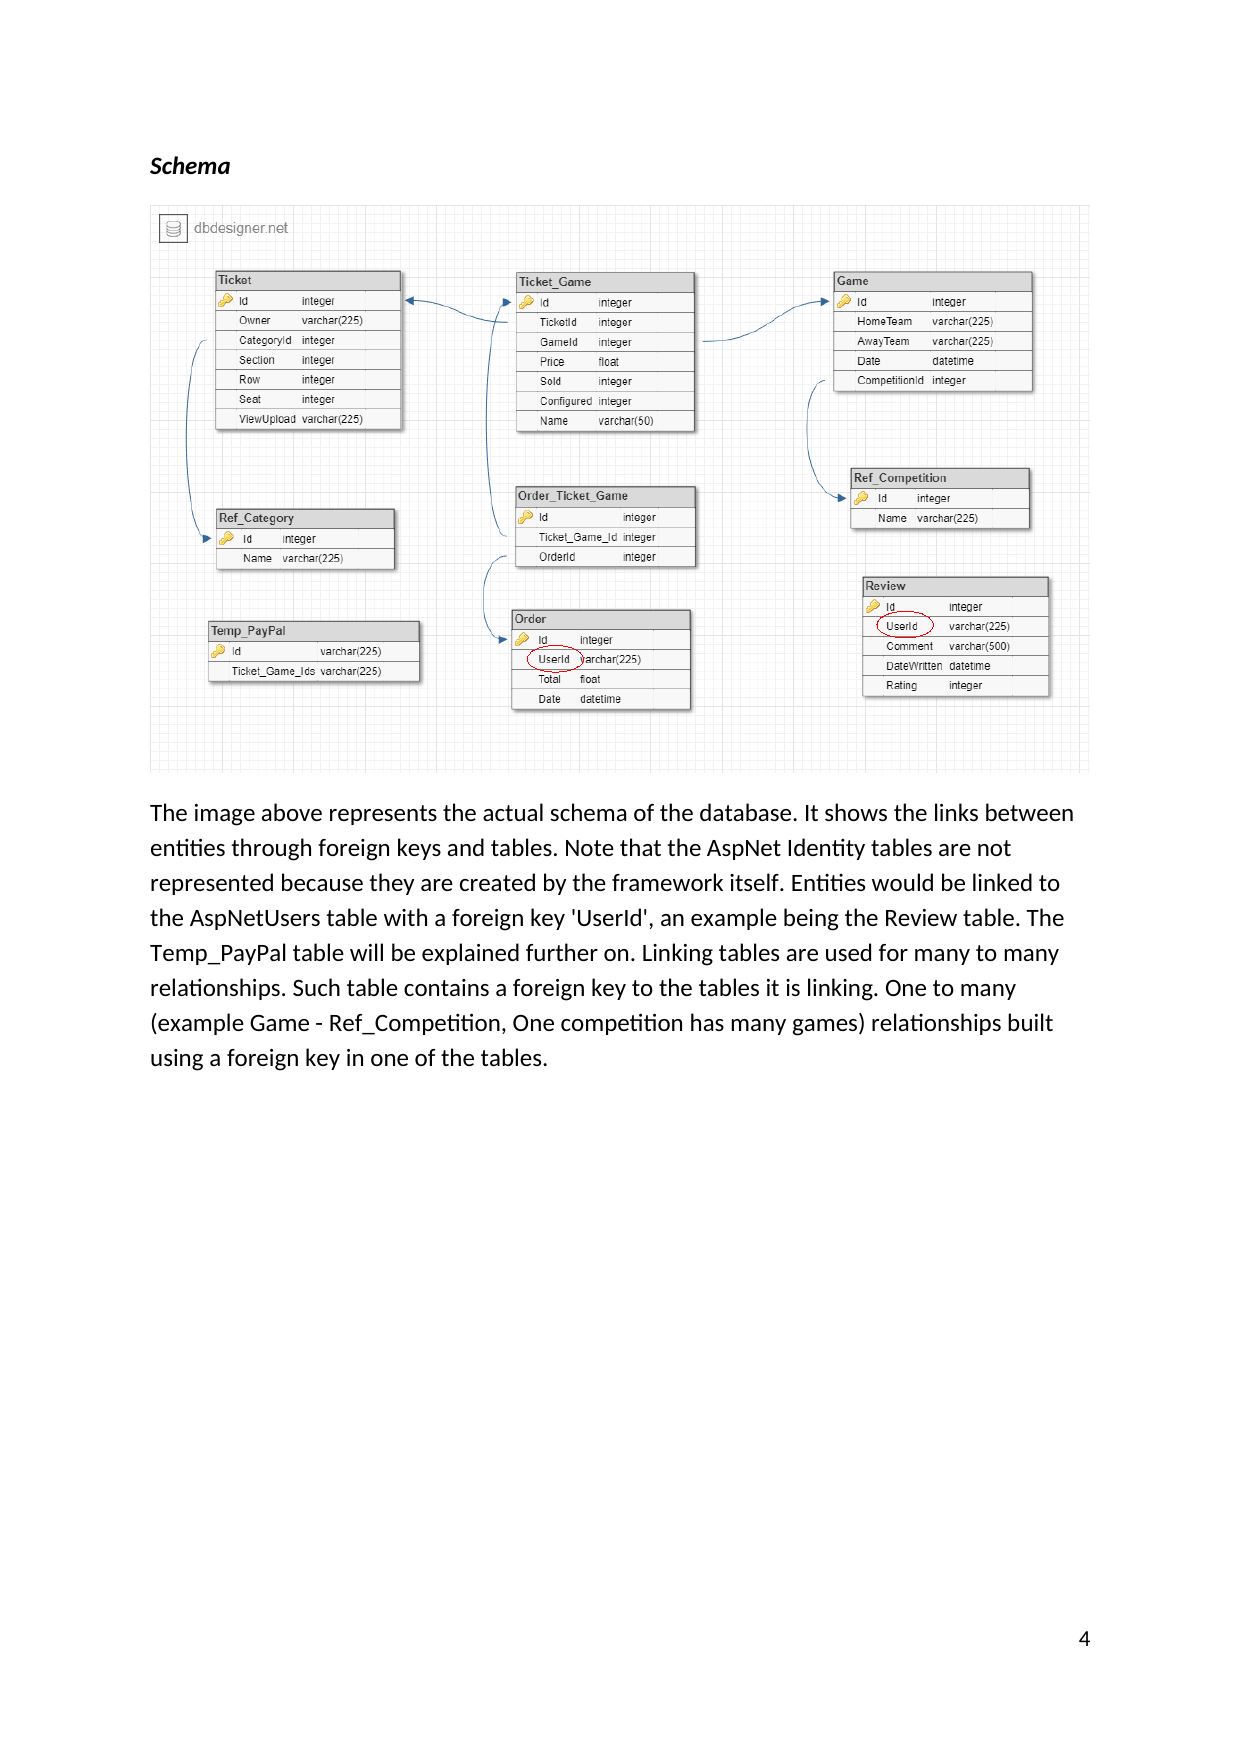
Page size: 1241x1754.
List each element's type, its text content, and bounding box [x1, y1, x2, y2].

picture [150, 205, 1091, 773]
text The image above represents the actual schema of the database. It shows the links between entities through foreign keys and tables. Note that the AspNet Identity tables are not represented because they are created by the framework itself. Entities would be linked to the AspNetUsers table with a foreign key 'UserId', an example being the Review table. The Temp_PayPal table will be explained further on. Linking tables are used for many to many relationships. Such table contains a foreign key to the tables it is linking. One to many (example Game - Ref_Competition, One competition has many games) relationships built using a foreign key in one of the tables. [150, 797, 1090, 1073]
text Schema [150, 150, 1090, 181]
